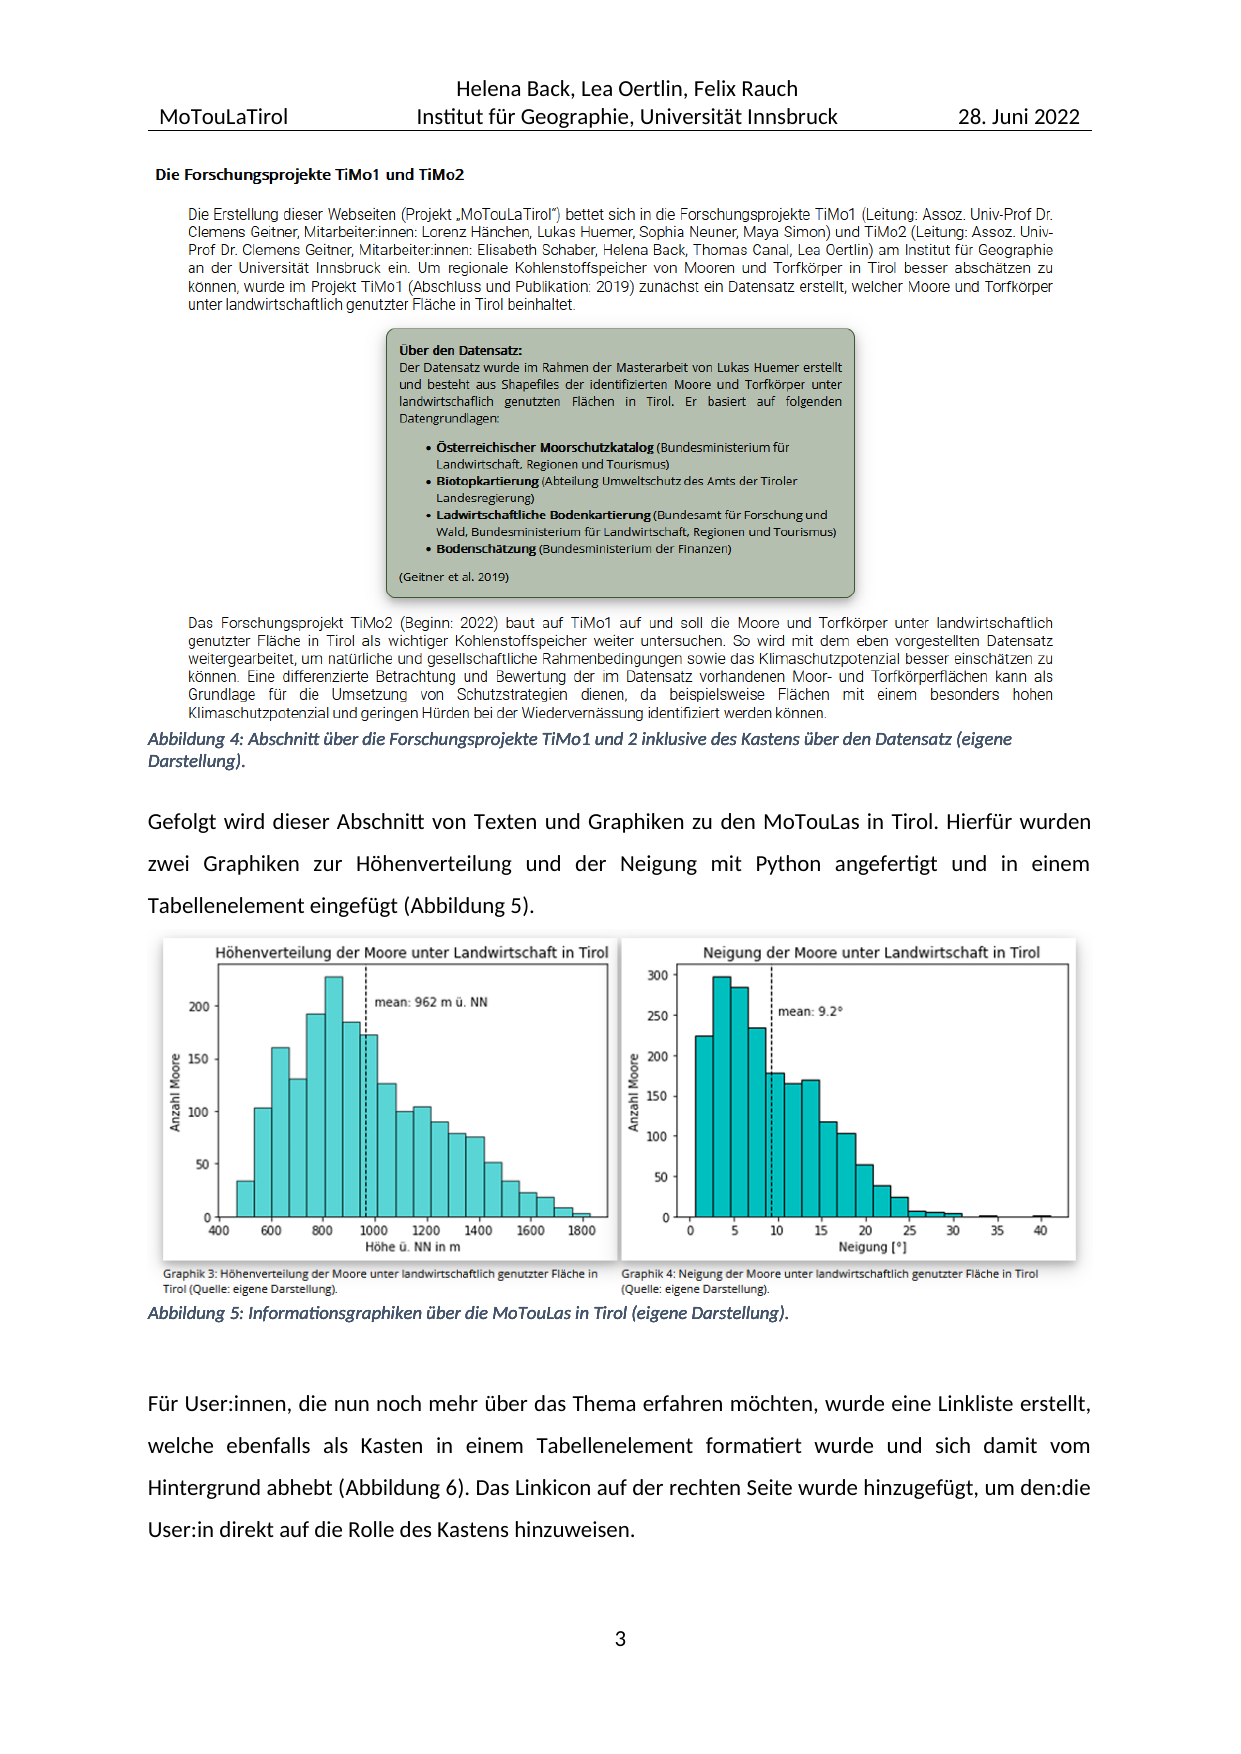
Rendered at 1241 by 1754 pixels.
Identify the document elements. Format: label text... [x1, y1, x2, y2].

picture [147, 929, 1093, 1301]
picture [147, 158, 1093, 726]
text Für User:innen, die nun noch mehr über das Thema erfahren möchten, wurde eine Linkliste erstellt, welche ebenfalls als Kasten in einem Tabellenelement formatiert wurde und sich damit vom Hintergrund abhebt (Abbildung 6). Das Linkicon auf der rechten Seite wurde hinzugefügt, um den:die User:in direkt auf die Rolle des Kastens hinzuweisen. [148, 1345, 1093, 1543]
text Gefolgt wird dieser Abschnitt von Texten und Graphiken zu den MoTouLas in Tirol. Hierfür wurden zwei Graphiken zur Höhenverteilung und der Neigung mit Python angefertigt und in einem Tabellenelement eingefügt (Abbildung 5). [148, 794, 1093, 919]
